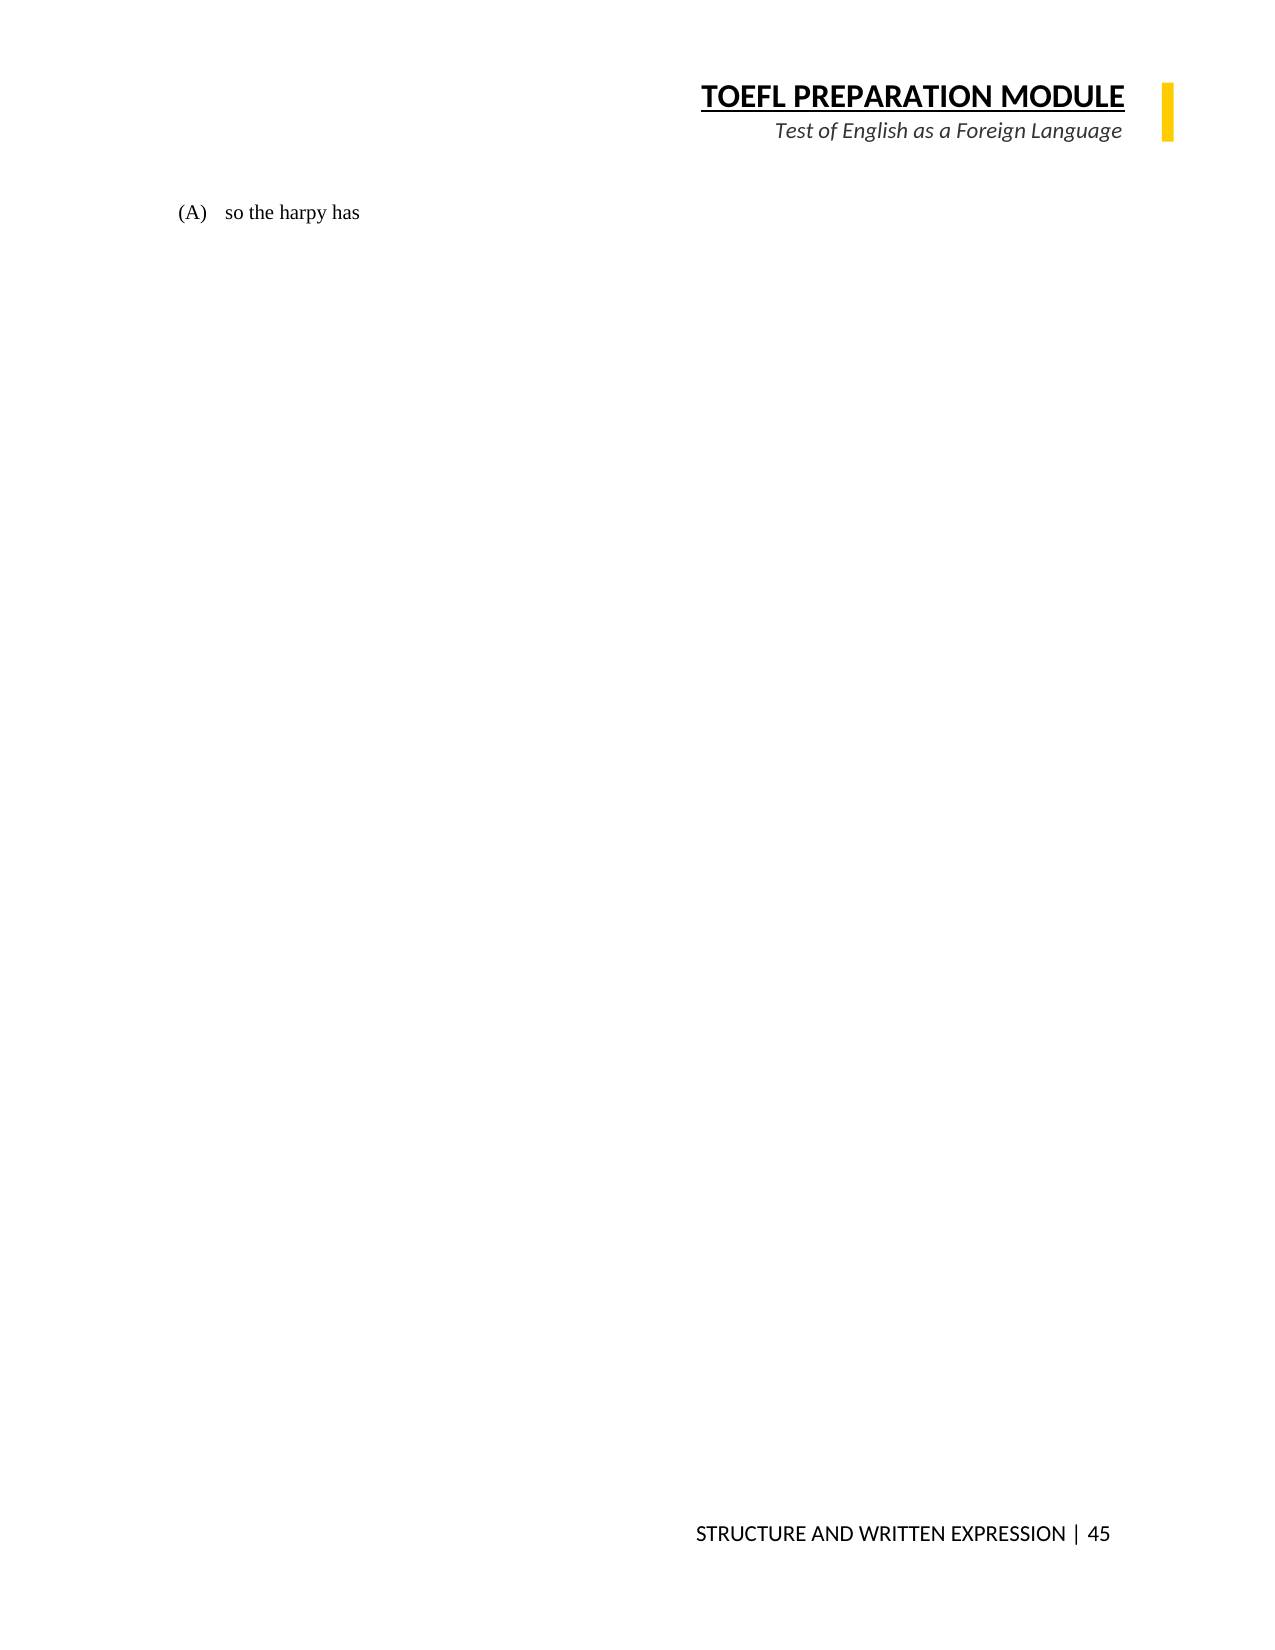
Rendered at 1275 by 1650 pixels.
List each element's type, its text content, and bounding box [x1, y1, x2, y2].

text (A) so the harpy has [150, 200, 1125, 224]
